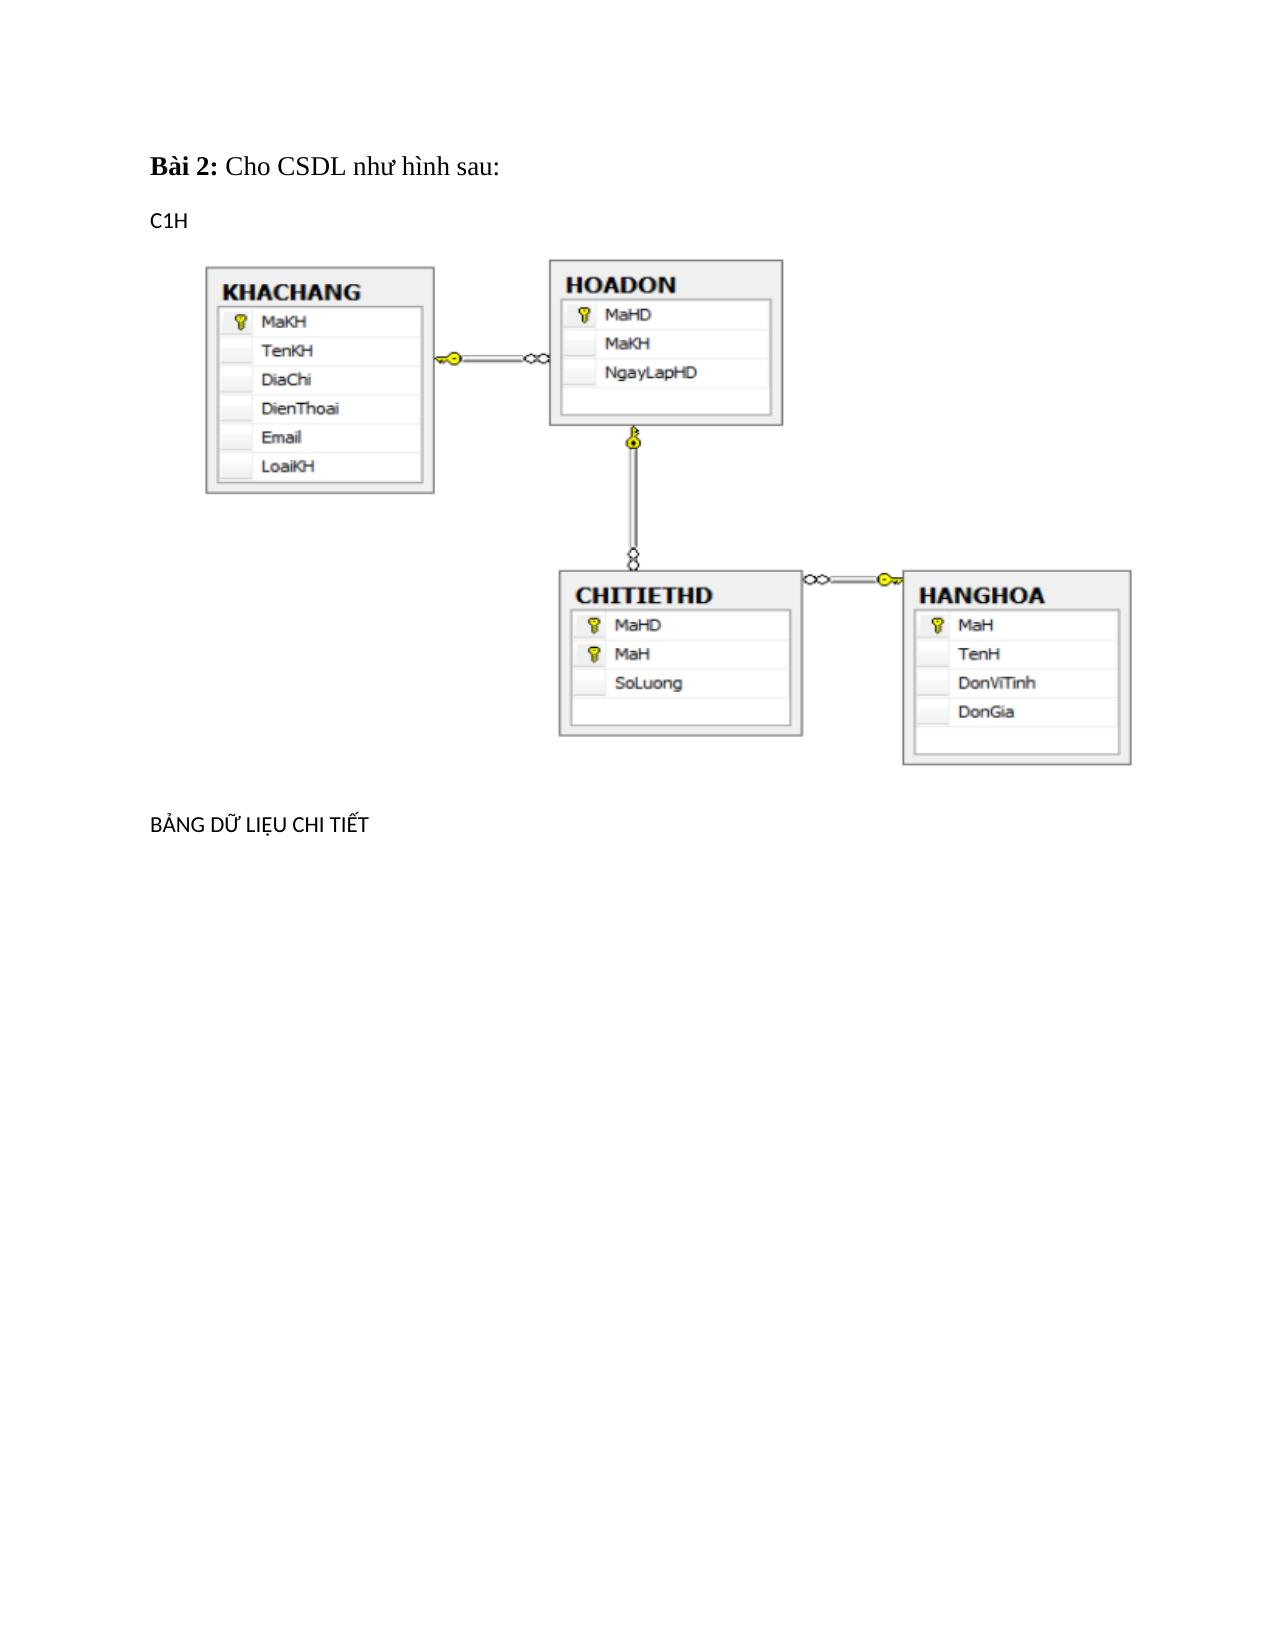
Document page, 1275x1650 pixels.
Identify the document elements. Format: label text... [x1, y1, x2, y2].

text Bài 2: Cho CSDL như hình sau: [150, 150, 1125, 181]
text BẢNG DỮ LIỆU CHI TIẾT [150, 810, 1125, 838]
text C1H [150, 207, 1125, 238]
picture [150, 238, 1166, 786]
